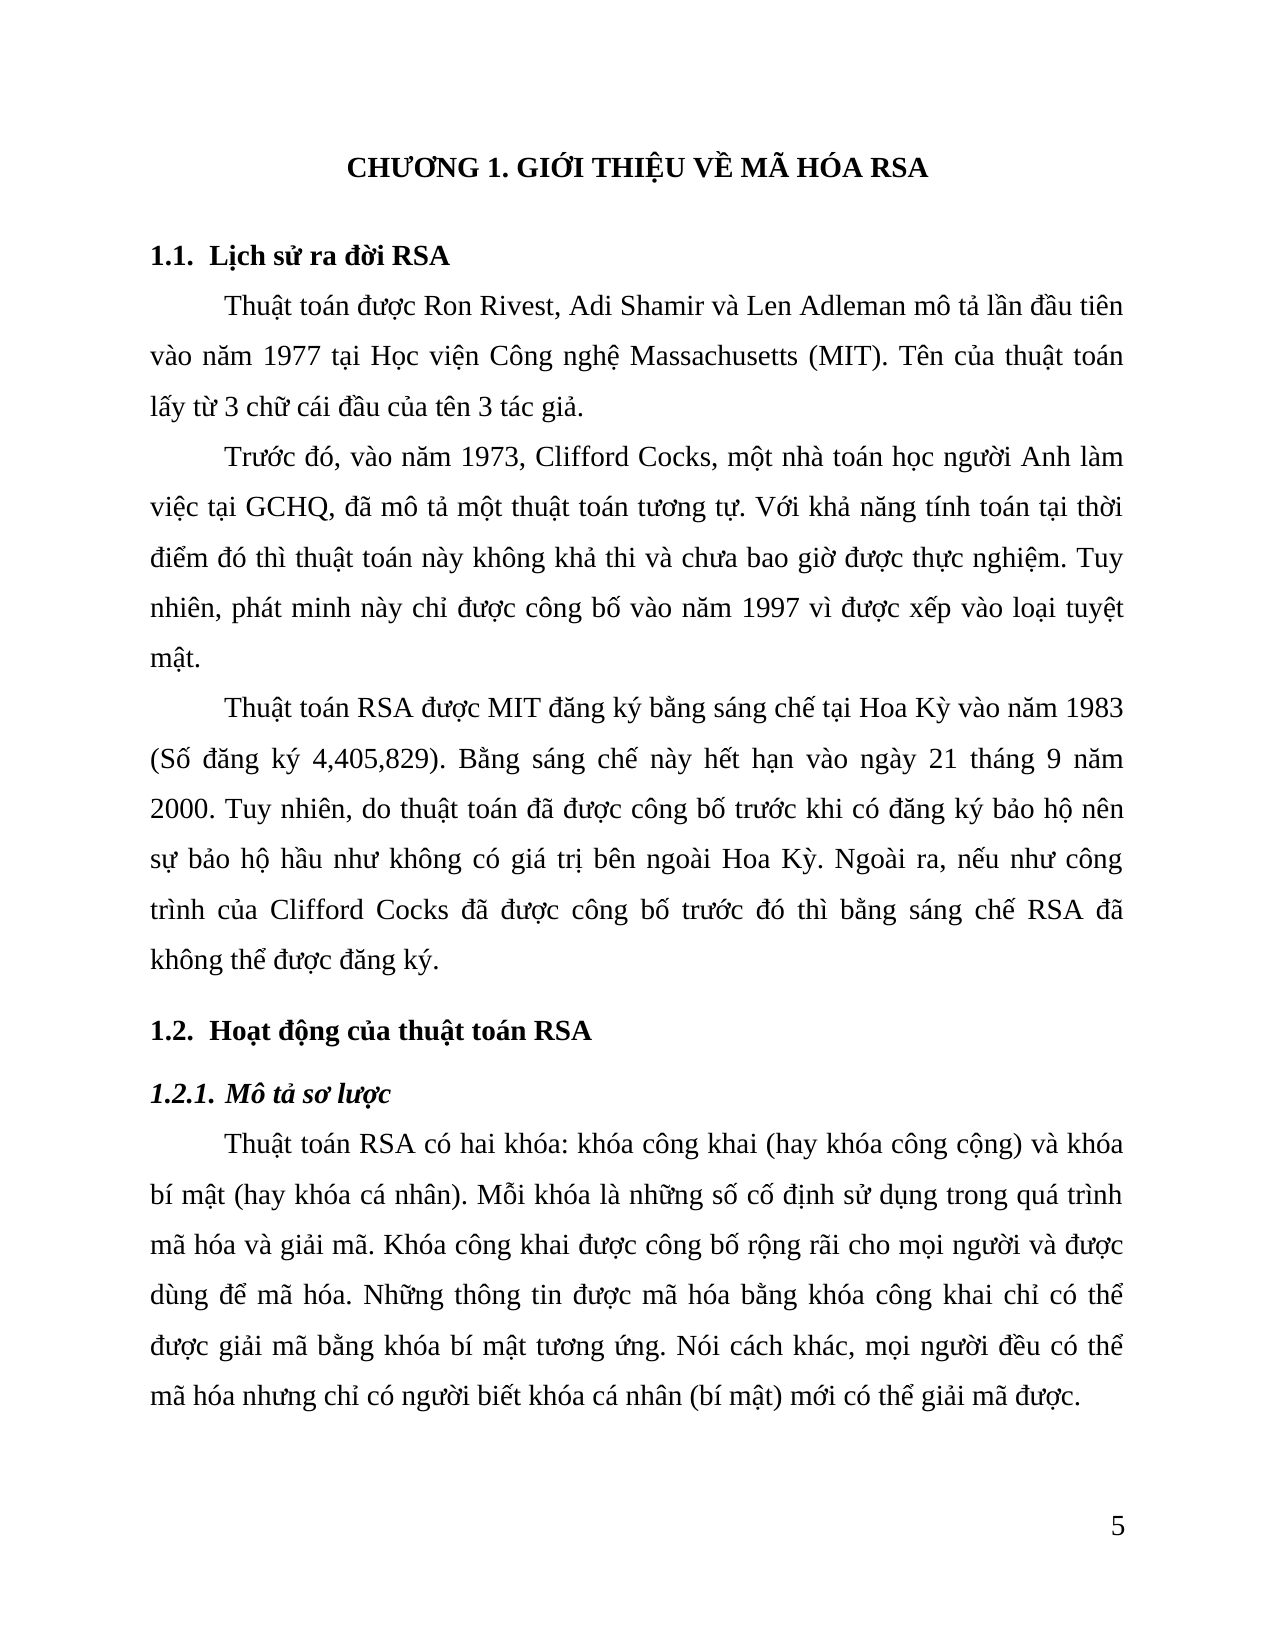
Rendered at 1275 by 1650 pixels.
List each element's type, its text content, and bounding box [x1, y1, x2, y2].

text Thuật toán RSA có hai khóa: khóa công khai (hay khóa công cộng) và khóa bí mật (hay khóa cá nhân). Mỗi khóa là những số cố định sử dụng trong quá trình mã hóa và giải mã. Khóa công khai được công bố rộng rãi cho mọi người và được dùng để mã hóa. Những thông tin được mã hóa bằng khóa công khai chỉ có thể được giải mã bằng khóa bí mật tương ứng. Nói cách khác, mọi người đều có thể mã hóa nhưng chỉ có người biết khóa cá nhân (bí mật) mới có thể giải mã được. [150, 1126, 1125, 1412]
subtitle Mô tả sơ lược [150, 1076, 1125, 1110]
text Trước đó, vào năm 1973, Clifford Cocks, một nhà toán học người Anh làm việc tại GCHQ, đã mô tả một thuật toán tương tự. Với khả năng tính toán tại thời điểm đó thì thuật toán này không khả thi và chưa bao giờ được thực nghiệm. Tuy nhiên, phát minh này chỉ được công bố vào năm 1997 vì được xếp vào loại tuyệt mật. [150, 439, 1125, 674]
text Thuật toán được Ron Rivest, Adi Shamir và Len Adleman mô tả lần đầu tiên vào năm 1977 tại Học viện Công nghệ Massachusetts (MIT). Tên của thuật toán lấy từ 3 chữ cái đầu của tên 3 tác giả. [150, 288, 1125, 422]
subtitle Lịch sử ra đời RSA [150, 238, 1125, 271]
text Thuật toán RSA được MIT đăng ký bằng sáng chế tại Hoa Kỳ vào năm 1983 (Số đăng ký 4,405,829). Bằng sáng chế này hết hạn vào ngày 21 tháng 9 năm 2000. Tuy nhiên, do thuật toán đã được công bố trước khi có đăng ký bảo hộ nên sự bảo hộ hầu như không có giá trị bên ngoài Hoa Kỳ. Ngoài ra, nếu như công trình của Clifford Cocks đã được công bố trước đó thì bằng sáng chế RSA đã không thể được đăng ký. [150, 691, 1125, 976]
subtitle Giới thiệu VỀ MÃ HÓA RSA [150, 150, 1125, 183]
subtitle Hoạt động của thuật toán RSA [150, 1013, 1125, 1047]
